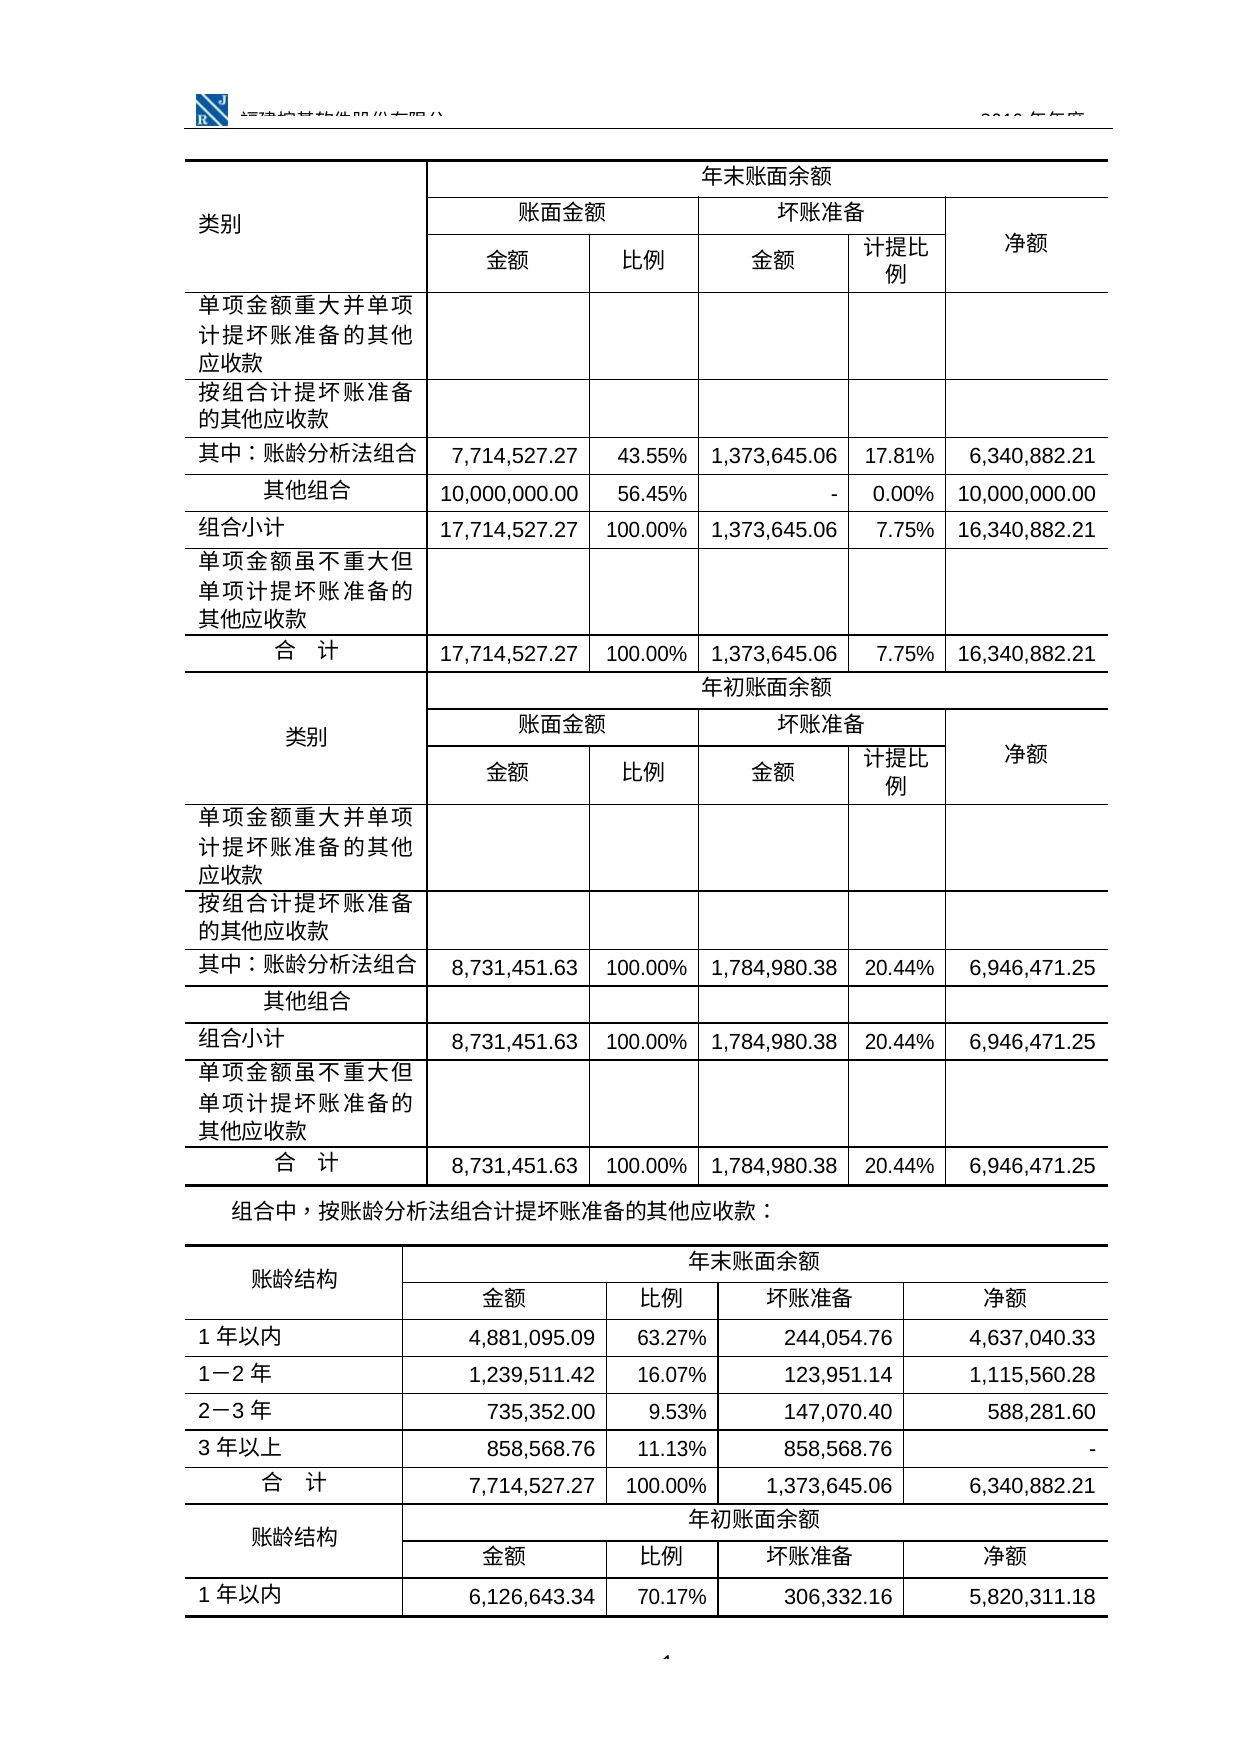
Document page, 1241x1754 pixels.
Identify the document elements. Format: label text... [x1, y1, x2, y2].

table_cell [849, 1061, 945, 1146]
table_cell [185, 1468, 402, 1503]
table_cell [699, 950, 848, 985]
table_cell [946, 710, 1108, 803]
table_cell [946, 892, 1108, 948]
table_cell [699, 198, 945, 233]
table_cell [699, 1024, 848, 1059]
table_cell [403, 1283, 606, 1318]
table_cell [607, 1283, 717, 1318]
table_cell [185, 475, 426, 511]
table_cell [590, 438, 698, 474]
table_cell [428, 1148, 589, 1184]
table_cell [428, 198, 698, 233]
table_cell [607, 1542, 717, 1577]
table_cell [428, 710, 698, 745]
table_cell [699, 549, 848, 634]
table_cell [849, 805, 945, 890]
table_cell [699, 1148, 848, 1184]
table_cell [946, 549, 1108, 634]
text 组合中，按账龄分析法组合计提坏账准备的其他应收款： [231, 1196, 1083, 1226]
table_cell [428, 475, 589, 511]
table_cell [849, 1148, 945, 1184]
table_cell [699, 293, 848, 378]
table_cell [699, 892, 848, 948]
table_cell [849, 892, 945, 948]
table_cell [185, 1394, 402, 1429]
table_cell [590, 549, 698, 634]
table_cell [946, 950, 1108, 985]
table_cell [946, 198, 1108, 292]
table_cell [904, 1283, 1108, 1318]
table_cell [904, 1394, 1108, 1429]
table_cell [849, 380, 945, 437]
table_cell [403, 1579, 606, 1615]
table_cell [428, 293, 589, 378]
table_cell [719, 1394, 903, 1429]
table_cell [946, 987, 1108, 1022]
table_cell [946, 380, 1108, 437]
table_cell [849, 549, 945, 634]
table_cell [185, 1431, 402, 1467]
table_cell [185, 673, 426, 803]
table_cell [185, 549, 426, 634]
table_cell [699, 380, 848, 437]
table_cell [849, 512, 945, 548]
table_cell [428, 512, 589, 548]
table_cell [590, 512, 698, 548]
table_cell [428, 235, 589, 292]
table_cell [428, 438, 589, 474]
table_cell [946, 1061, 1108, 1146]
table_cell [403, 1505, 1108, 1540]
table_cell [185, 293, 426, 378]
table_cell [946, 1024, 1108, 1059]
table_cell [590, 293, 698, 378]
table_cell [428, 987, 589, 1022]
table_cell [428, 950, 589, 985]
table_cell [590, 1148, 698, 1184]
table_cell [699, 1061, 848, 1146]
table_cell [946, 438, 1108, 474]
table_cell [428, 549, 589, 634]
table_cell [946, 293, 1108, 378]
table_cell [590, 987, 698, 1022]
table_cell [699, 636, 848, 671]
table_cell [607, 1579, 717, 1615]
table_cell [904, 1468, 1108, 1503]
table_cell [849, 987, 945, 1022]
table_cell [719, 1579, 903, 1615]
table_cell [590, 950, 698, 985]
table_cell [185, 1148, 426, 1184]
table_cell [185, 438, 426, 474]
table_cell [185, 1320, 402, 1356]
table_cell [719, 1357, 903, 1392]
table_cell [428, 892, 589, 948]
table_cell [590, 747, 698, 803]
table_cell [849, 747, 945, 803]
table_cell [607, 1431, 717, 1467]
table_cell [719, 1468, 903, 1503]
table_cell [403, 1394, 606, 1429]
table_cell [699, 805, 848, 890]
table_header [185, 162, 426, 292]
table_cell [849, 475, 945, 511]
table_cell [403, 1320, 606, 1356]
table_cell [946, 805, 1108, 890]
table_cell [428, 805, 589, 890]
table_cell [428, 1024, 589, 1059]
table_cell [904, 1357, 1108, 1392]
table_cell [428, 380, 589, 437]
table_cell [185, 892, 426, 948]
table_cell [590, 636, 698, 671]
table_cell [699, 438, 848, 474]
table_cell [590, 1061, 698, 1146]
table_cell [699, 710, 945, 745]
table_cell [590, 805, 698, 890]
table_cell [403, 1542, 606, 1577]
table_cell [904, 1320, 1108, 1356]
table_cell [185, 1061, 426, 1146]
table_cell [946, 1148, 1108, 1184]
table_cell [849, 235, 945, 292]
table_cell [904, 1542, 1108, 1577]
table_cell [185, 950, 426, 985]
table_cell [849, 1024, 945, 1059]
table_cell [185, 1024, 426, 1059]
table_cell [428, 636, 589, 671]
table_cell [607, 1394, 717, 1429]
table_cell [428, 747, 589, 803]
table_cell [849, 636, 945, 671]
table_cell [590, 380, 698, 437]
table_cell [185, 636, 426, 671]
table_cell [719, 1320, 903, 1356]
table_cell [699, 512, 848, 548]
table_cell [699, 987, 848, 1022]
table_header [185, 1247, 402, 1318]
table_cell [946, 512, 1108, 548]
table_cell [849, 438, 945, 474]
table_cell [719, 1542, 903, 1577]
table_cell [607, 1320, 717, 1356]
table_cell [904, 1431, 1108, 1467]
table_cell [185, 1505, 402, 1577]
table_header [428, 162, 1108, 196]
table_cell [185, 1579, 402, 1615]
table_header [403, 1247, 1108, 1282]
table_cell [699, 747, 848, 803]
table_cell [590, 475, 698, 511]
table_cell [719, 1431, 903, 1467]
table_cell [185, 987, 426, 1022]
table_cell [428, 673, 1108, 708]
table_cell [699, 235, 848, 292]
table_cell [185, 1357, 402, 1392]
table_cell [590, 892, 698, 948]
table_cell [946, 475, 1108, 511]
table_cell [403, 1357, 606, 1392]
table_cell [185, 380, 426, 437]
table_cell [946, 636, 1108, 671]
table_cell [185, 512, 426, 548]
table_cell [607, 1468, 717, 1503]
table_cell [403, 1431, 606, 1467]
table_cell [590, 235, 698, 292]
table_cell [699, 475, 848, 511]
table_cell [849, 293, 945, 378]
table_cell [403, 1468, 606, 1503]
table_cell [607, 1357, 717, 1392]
picture [196, 94, 228, 126]
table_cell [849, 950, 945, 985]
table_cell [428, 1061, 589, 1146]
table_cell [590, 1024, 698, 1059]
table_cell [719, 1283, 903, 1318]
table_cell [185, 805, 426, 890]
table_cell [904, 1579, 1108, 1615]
